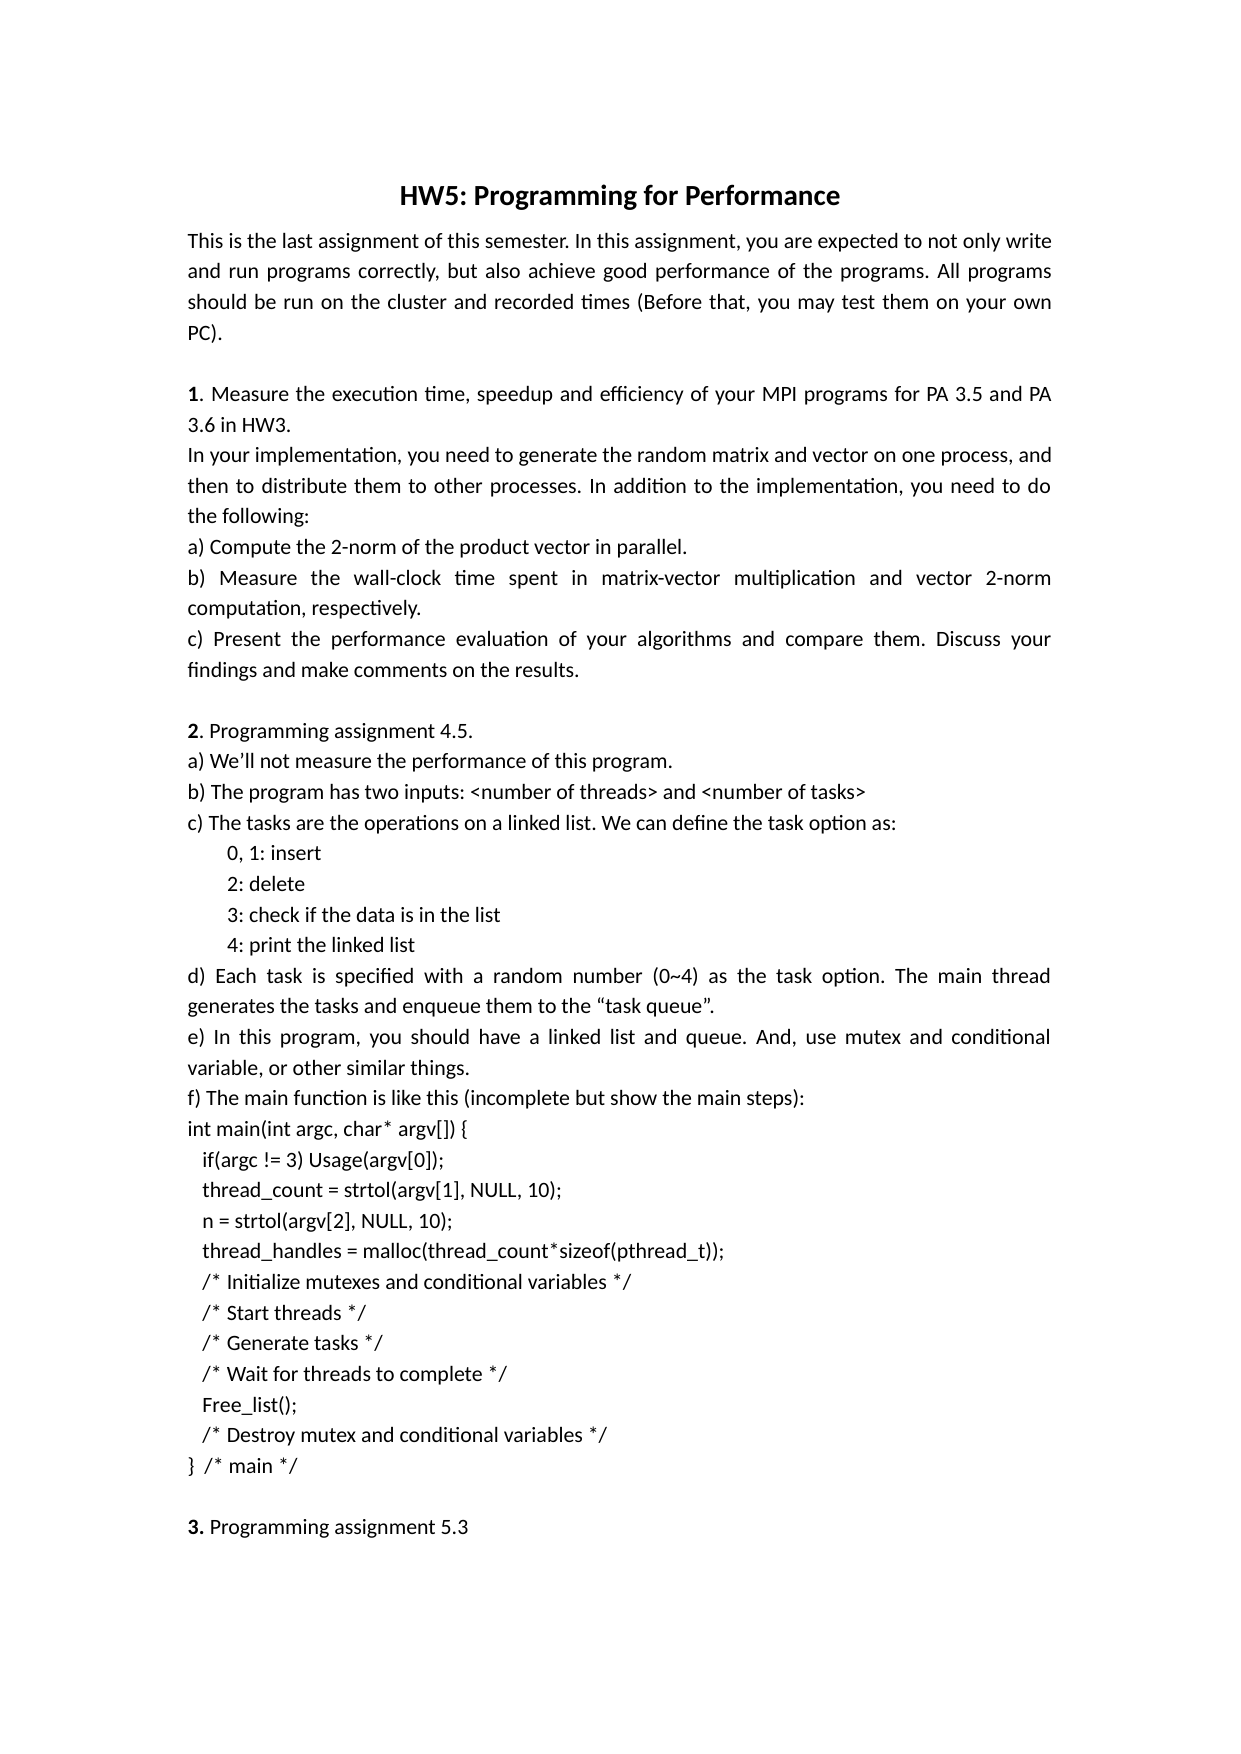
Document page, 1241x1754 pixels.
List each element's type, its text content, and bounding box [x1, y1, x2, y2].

text 3. Programming assignment 5.3 [187, 1513, 1053, 1540]
text 2. Programming assignment 4.5. [187, 717, 1053, 744]
text c) Present the performance evaluation of your algorithms and compare them. Discuss your findings and make comments on the results. [187, 625, 1053, 682]
text Free_list(); [187, 1391, 1053, 1417]
text thread_count = strtol(argv[1], NULL, 10); [187, 1176, 1053, 1203]
text b) The program has two inputs: <number of threads> and <number of tasks> [187, 778, 1053, 805]
text /* Initialize mutexes and conditional variables */ [187, 1268, 1053, 1295]
text This is the last assignment of this semester. In this assignment, you are expected to not only write and run programs correctly, but also achieve good performance of the programs. All programs should be run on the cluster and recorded times (Before that, you may test them on your own PC). [187, 227, 1053, 346]
text HW5: Programming for Performance [187, 162, 1053, 227]
text n = strtol(argv[2], NULL, 10); [187, 1207, 1053, 1234]
text a) Compute the 2-norm of the product vector in parallel. [187, 533, 1053, 560]
text } /* main */ [187, 1452, 1053, 1479]
text thread_handles = malloc(thread_count*sizeof(pthread_t)); [187, 1238, 1053, 1264]
text b) Measure the wall-clock time spent in matrix-vector multiplication and vector 2-norm computation, respectively. [187, 564, 1053, 621]
text f) The main function is like this (incomplete but show the main steps): [187, 1084, 1053, 1111]
text e) In this program, you should have a linked list and queue. And, use mutex and conditional variable, or other similar things. [187, 1023, 1053, 1081]
text c) The tasks are the operations on a linked list. We can define the task option as: [187, 809, 1053, 836]
text /* Start threads */ [187, 1299, 1053, 1326]
text /* Wait for threads to complete */ [187, 1360, 1053, 1387]
text if(argc != 3) Usage(argv[0]); [187, 1146, 1053, 1172]
text 4: print the linked list [187, 931, 1053, 958]
text 1. Measure the execution time, speedup and efficiency of your MPI programs for PA 3.5 and PA 3.6 in HW3. [187, 380, 1053, 437]
text 0, 1: insert [187, 839, 1053, 866]
text a) We’ll not measure the performance of this program. [187, 748, 1053, 774]
text int main(int argc, char* argv[]) { [187, 1115, 1053, 1142]
text 3: check if the data is in the list [187, 901, 1053, 927]
text In your implementation, you need to generate the random matrix and vector on one process, and then to distribute them to other processes. In addition to the implementation, you need to do the following: [187, 441, 1053, 529]
text /* Generate tasks */ [187, 1329, 1053, 1356]
text d) Each task is specified with a random number (0~4) as the task option. The main thread generates the tasks and enqueue them to the “task queue”. [187, 962, 1053, 1019]
text /* Destroy mutex and conditional variables */ [187, 1421, 1053, 1448]
text 2: delete [187, 870, 1053, 897]
